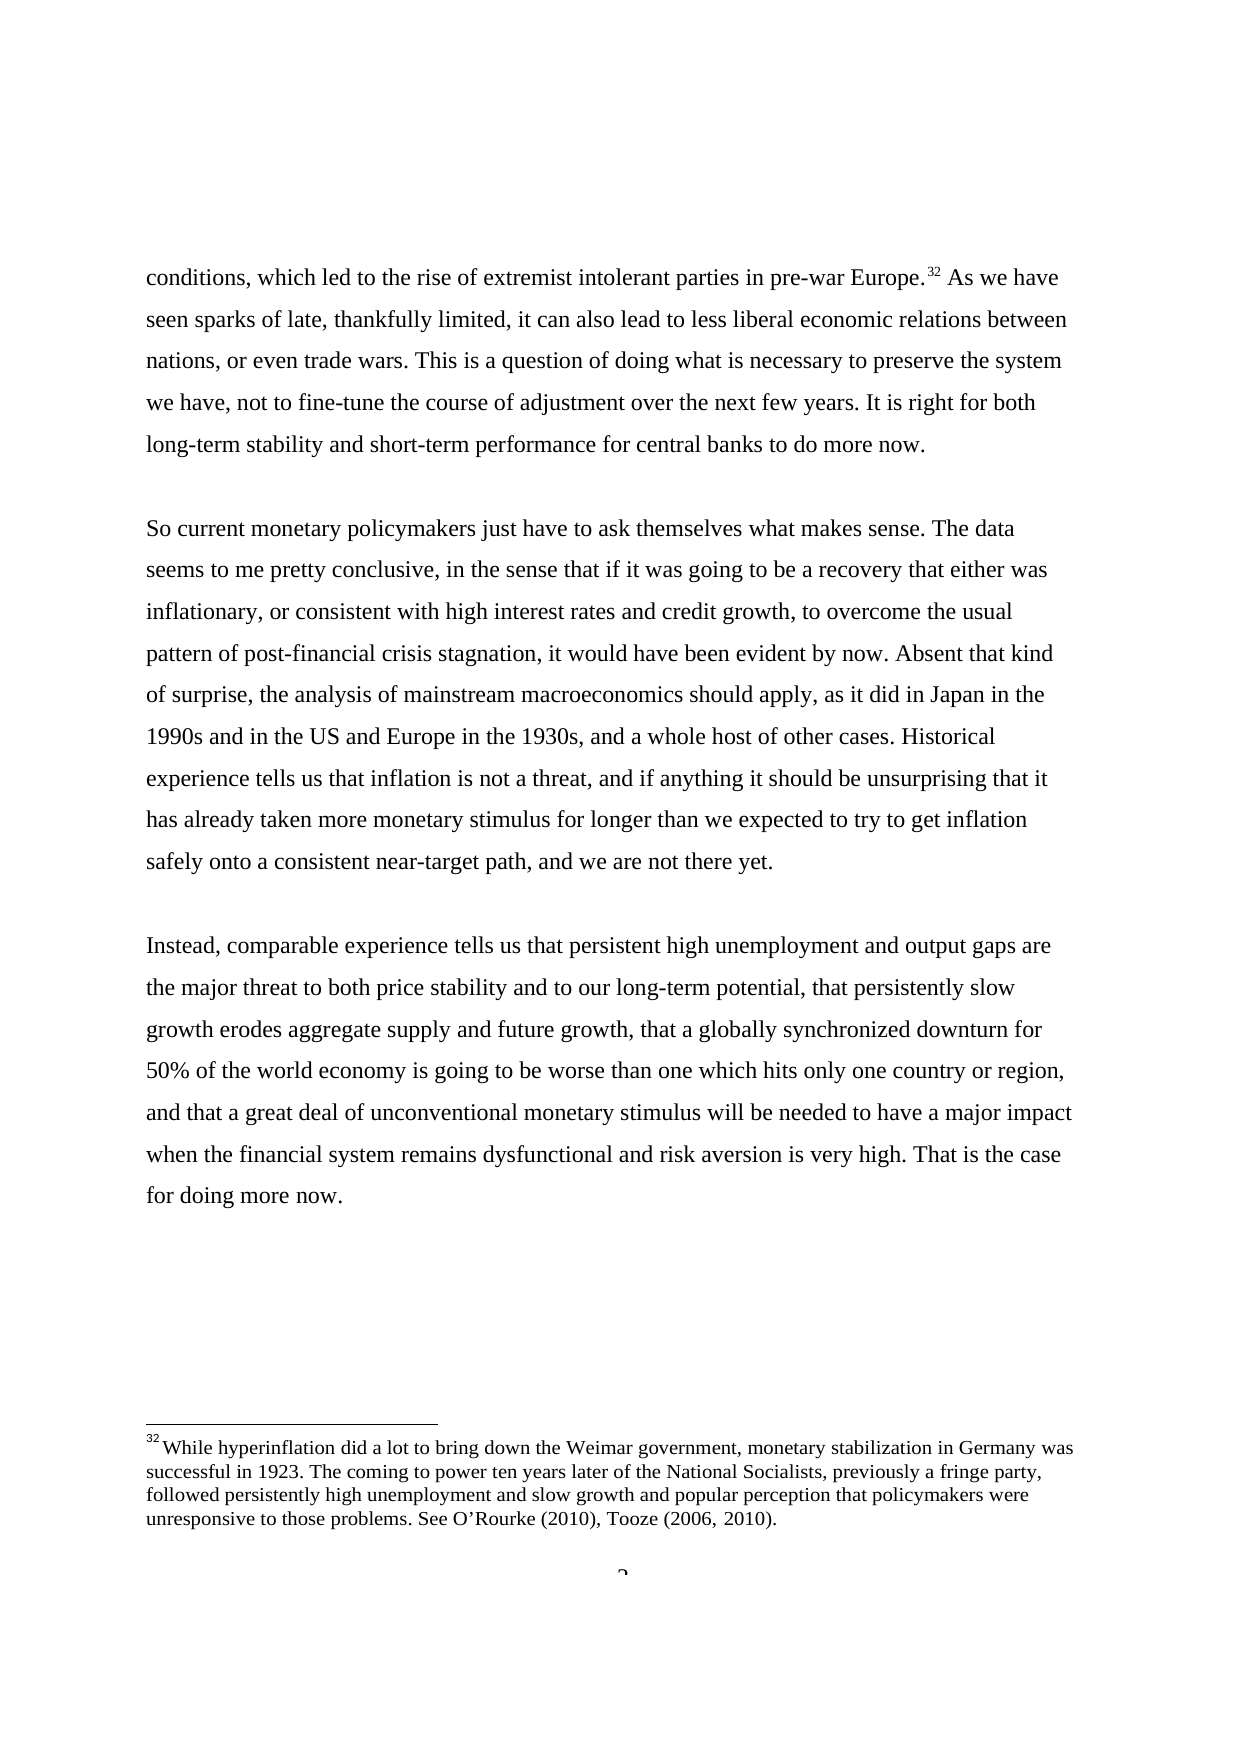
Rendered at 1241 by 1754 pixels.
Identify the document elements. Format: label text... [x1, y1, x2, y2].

text So current monetary policymakers just have to ask themselves what makes sense. The data seems to me pretty conclusive, in the sense that if it was going to be a recovery that either was inflationary, or consistent with high interest rates and credit growth, to overcome the usual pattern of post-financial crisis stagnation, it would have been evident by now. Absent that kind of surprise, the analysis of mainstream macroeconomics should apply, as it did in Japan in the 1990s and in the US and Europe in the 1930s, and a whole host of other cases. Historical experience tells us that inflation is not a threat, and if anything it should be unsurprising that it has already taken more monetary stimulus for longer than we expected to try to get inflation safely onto a consistent near-target path, and we are not there yet. [146, 513, 1066, 874]
text 32 While hyperinflation did a lot to bring down the Weimar government, monetary stabilization in Germany was successful in 1923. The coming to power ten years later of the National Socialists, previously a fringe party, followed persistently high unemployment and slow growth and popular perception that policymakers were unresponsive to those problems. See O’Rourke (2010), Tooze (2006, 2010). [146, 1423, 1107, 1529]
text conditions, which led to the rise of extremist intolerant parties in pre-war Europe.32 As we have seen sparks of late, thankfully limited, it can also lead to less liberal economic relations between nations, or even trade wars. This is a question of doing what is necessary to preserve the system we have, not to fine-tune the course of adjustment over the next few years. It is right for both long-term stability and short-term performance for central banks to do more now. [146, 263, 1084, 457]
text Instead, comparable experience tells us that persistent high unemployment and output gaps are the major threat to both price stability and to our long-term potential, that persistently slow growth erodes aggregate supply and future growth, that a globally synchronized downturn for 50% of the world economy is going to be worse than one which hits only one country or region, and that a great deal of unconventional monetary stimulus will be needed to have a major impact when the financial system remains dysfunctional and risk aversion is very high. That is the case for doing more now. [146, 931, 1082, 1209]
